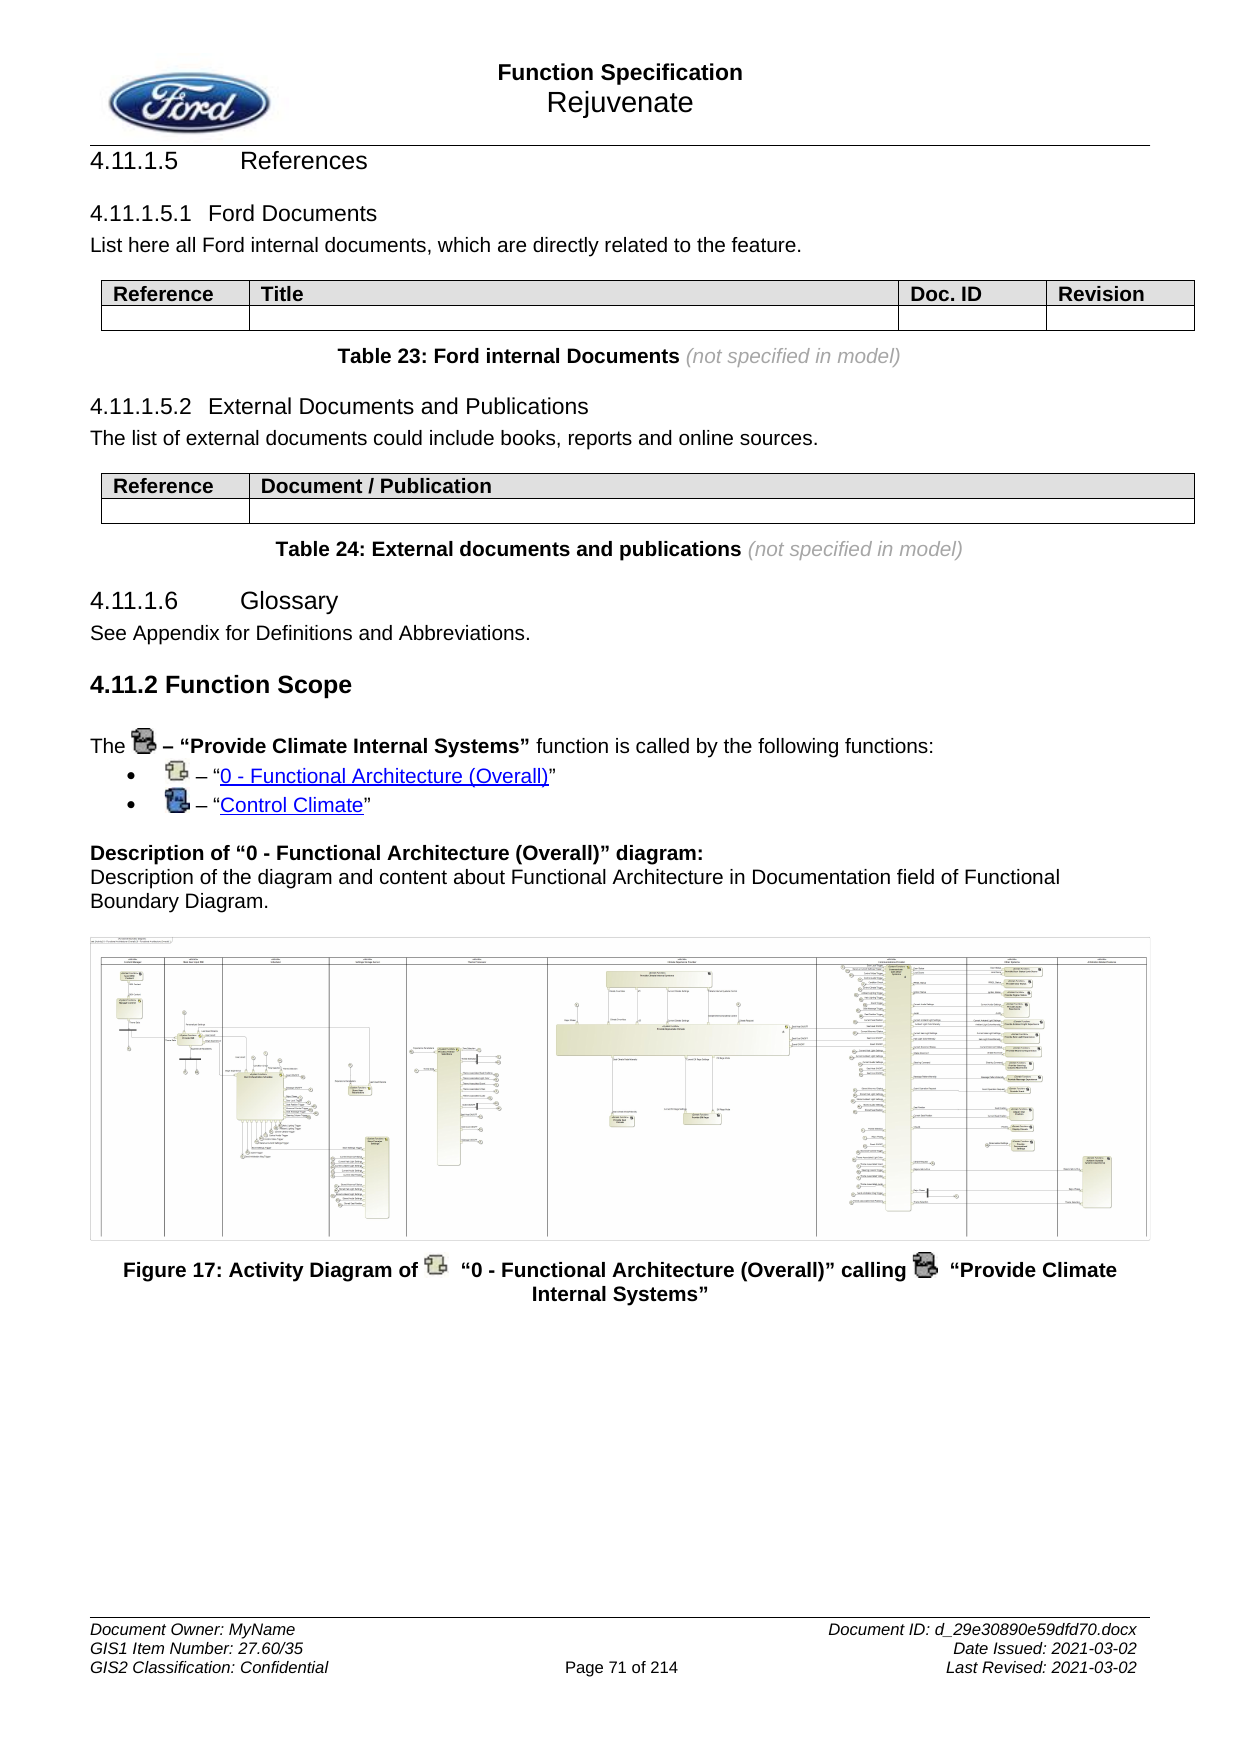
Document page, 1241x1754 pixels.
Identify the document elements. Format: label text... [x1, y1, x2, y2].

text List here all Ford internal documents, which are directly related to the feature. [90, 232, 1136, 256]
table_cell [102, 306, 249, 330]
picture [912, 1252, 938, 1278]
text Table 23: Ford internal Documents (not specified in model) [90, 344, 1150, 368]
text Table 24: External documents and publications (not specified in model) [90, 537, 1150, 561]
text Description of “0 - Functional Architecture (Overall)” diagram: [90, 841, 1150, 865]
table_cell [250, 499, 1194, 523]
text The – “Provide Climate Internal Systems” function is called by the following functions: [90, 729, 1150, 758]
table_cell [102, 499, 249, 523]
picture [164, 787, 190, 813]
list – “0 - Functional Architecture (Overall)” [127, 758, 1150, 788]
text The list of external documents could include books, reports and online sources. [90, 425, 1136, 449]
subtitle References [90, 146, 1150, 175]
text Description of the diagram and content about Functional Architecture in Documentation field of Functional Boundary Diagram. [90, 865, 1150, 913]
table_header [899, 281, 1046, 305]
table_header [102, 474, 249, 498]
picture [89, 936, 1151, 1241]
picture [131, 728, 157, 754]
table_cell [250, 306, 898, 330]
subtitle Ford Documents [90, 200, 1150, 226]
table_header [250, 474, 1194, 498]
subtitle Glossary [90, 586, 1150, 614]
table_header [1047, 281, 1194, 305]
picture [423, 1252, 449, 1278]
picture [89, 53, 290, 154]
subtitle External Documents and Publications [90, 393, 1150, 419]
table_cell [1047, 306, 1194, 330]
text Figure : Activity Diagram of “0 - Functional Architecture (Overall)” calling “Provide Climate Internal Systems” [90, 1253, 1150, 1306]
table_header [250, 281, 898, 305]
subtitle Function Scope [90, 670, 1150, 698]
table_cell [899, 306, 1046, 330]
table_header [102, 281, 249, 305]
list – “Control Climate” [127, 788, 1150, 817]
text See Appendix for Definitions and Abbreviations. [90, 621, 1150, 645]
picture [164, 758, 190, 784]
